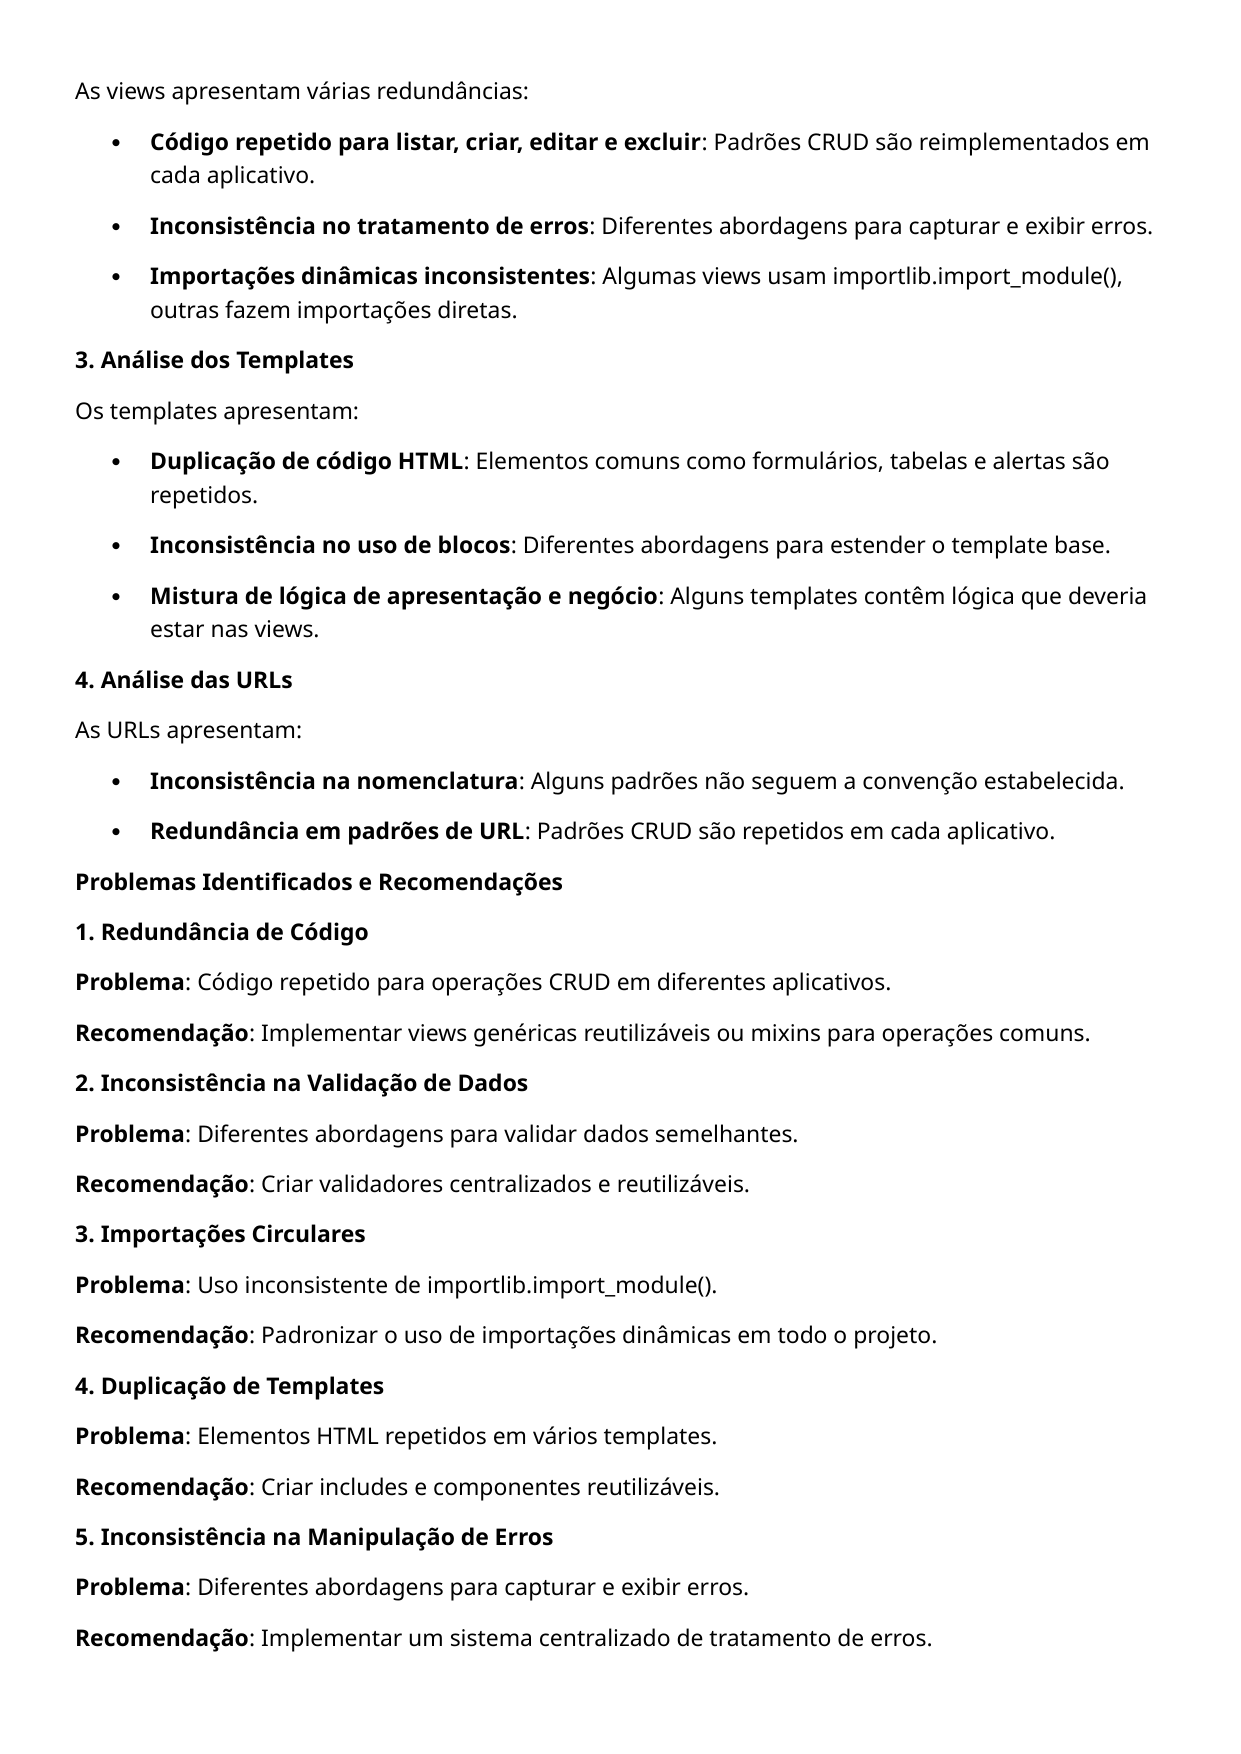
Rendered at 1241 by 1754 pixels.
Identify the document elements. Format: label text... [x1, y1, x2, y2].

text 2. Inconsistência na Validação de Dados [75, 1067, 1165, 1098]
list Duplicação de código HTML: Elementos comuns como formulários, tabelas e alertas são repetidos. [112, 445, 1165, 510]
text 5. Inconsistência na Manipulação de Erros [75, 1521, 1165, 1552]
text Problemas Identificados e Recomendações [75, 865, 1165, 897]
text Os templates apresentam: [75, 394, 1165, 426]
text As URLs apresentam: [75, 714, 1165, 745]
text 3. Análise dos Templates [75, 344, 1165, 375]
text Problema: Código repetido para operações CRUD em diferentes aplicativos. [75, 966, 1165, 997]
text Recomendação: Implementar views genéricas reutilizáveis ou mixins para operações comuns. [75, 1017, 1165, 1048]
text Recomendação: Padronizar o uso de importações dinâmicas em todo o projeto. [75, 1319, 1165, 1350]
text Recomendação: Implementar um sistema centralizado de tratamento de erros. [75, 1622, 1165, 1653]
text Recomendação: Criar includes e componentes reutilizáveis. [75, 1470, 1165, 1502]
text Problema: Diferentes abordagens para validar dados semelhantes. [75, 1117, 1165, 1149]
text 4. Duplicação de Templates [75, 1369, 1165, 1401]
text Problema: Diferentes abordagens para capturar e exibir erros. [75, 1571, 1165, 1602]
text Problema: Elementos HTML repetidos em vários templates. [75, 1420, 1165, 1451]
text 3. Importações Circulares [75, 1218, 1165, 1249]
list Inconsistência na nomenclatura: Alguns padrões não seguem a convenção estabelecida. [112, 764, 1165, 796]
list Mistura de lógica de apresentação e negócio: Alguns templates contêm lógica que deveria estar nas views. [112, 579, 1165, 644]
list Redundância em padrões de URL: Padrões CRUD são repetidos em cada aplicativo. [112, 815, 1165, 846]
text As views apresentam várias redundâncias: [75, 75, 1165, 106]
text 4. Análise das URLs [75, 664, 1165, 695]
list Inconsistência no tratamento de erros: Diferentes abordagens para capturar e exibir erros. [112, 209, 1165, 241]
text Problema: Uso inconsistente de importlib.import_module(). [75, 1269, 1165, 1300]
list Código repetido para listar, criar, editar e excluir: Padrões CRUD são reimplementados em cada aplicativo. [112, 125, 1165, 190]
text Recomendação: Criar validadores centralizados e reutilizáveis. [75, 1168, 1165, 1199]
list Importações dinâmicas inconsistentes: Algumas views usam importlib.import_module(), outras fazem importações diretas. [112, 260, 1165, 325]
list Inconsistência no uso de blocos: Diferentes abordagens para estender o template base. [112, 529, 1165, 560]
text 1. Redundância de Código [75, 916, 1165, 947]
